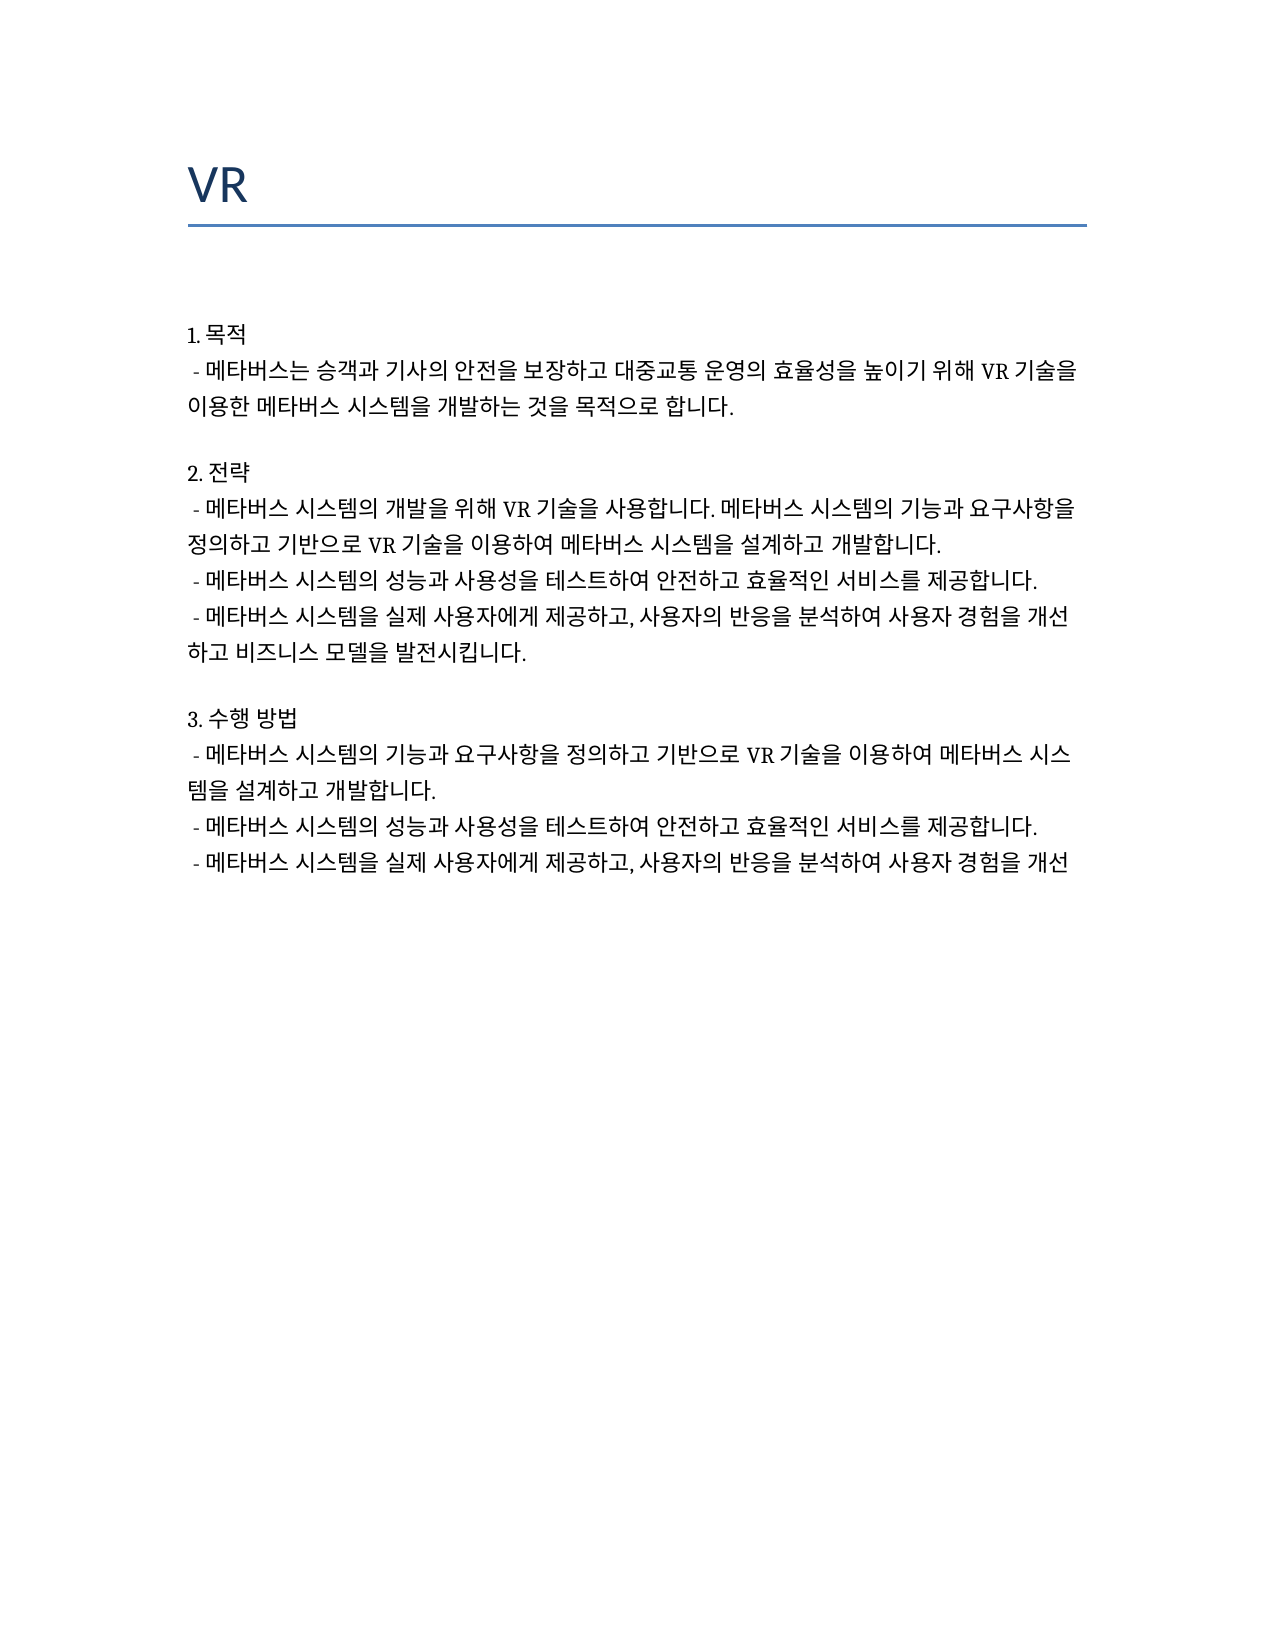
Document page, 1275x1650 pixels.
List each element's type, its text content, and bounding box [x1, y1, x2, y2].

title VR [187, 150, 1087, 227]
text 1. 목적 - 메타버스는 승객과 기사의 안전을 보장하고 대중교통 운영의 효율성을 높이기 위해 VR 기술을 이용한 메타버스 시스템을 개발하는 것을 목적으로 합니다. 2. 전략 - 메타버스 시스템의 개발을 위해 VR 기술을 사용합니다. 메타버스 시스템의 기능과 요구사항을 정의하고 기반으로 VR 기술을 이용하여 메타버스 시스템을 설계하고 개발합니다. - 메타버스 시스템의 성능과 사용성을 테스트하여 안전하고 효율적인 서비스를 제공합니다. - 메타버스 시스템을 실제 사용자에게 제공하고, 사용자의 반응을 분석하여 사용자 경험을 개선하고 비즈니스 모델을 발전시킵니다. 3. 수행 방법 - 메타버스 시스템의 기능과 요구사항을 정의하고 기반으로 VR 기술을 이용하여 메타버스 시스템을 설계하고 개발합니다. - 메타버스 시스템의 성능과 사용성을 테스트하여 안전하고 효율적인 서비스를 제공합니다. - 메타버스 시스템을 실제 사용자에게 제공하고, 사용자의 반응을 분석하여 사용자 경험을 개선 [187, 258, 1087, 878]
